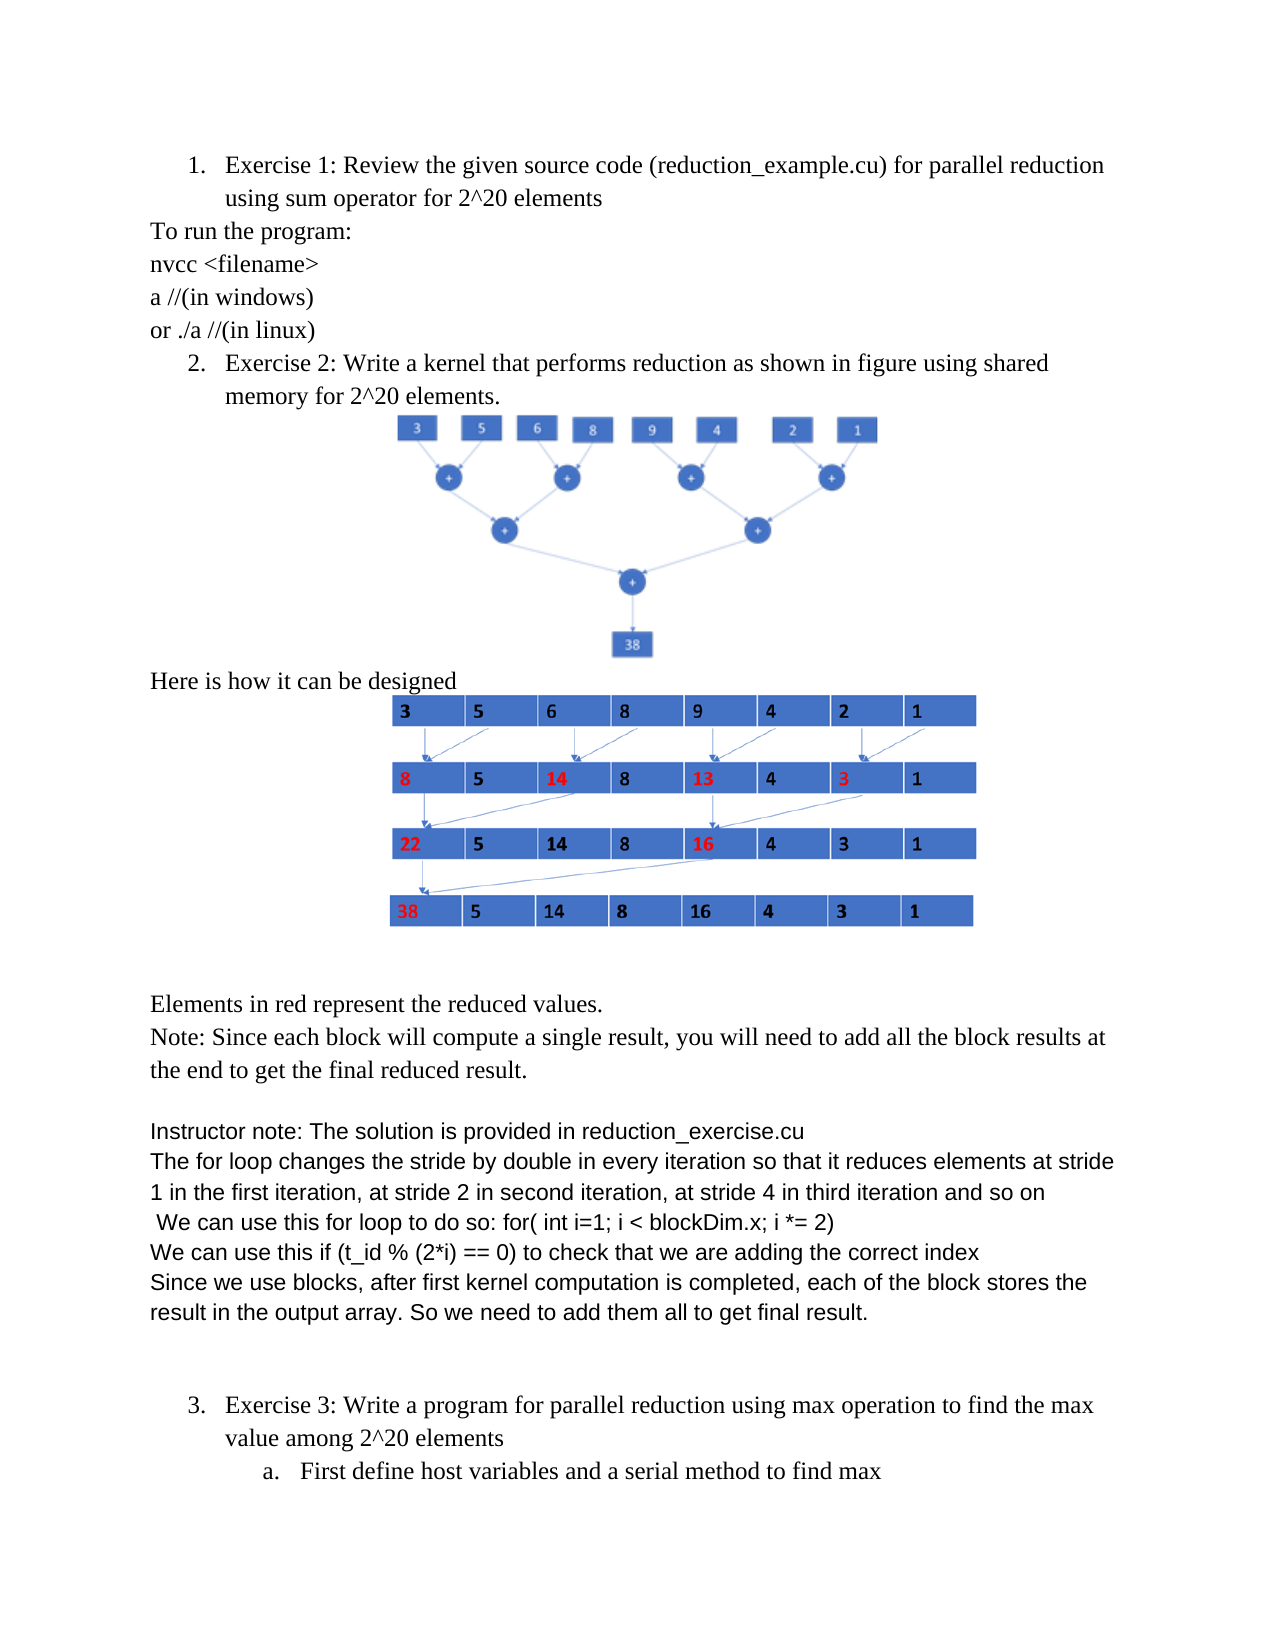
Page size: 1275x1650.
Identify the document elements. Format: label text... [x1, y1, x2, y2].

text or ./a //(in linux) [150, 315, 1125, 344]
list Exercise 1: Review the given source code (reduction_example.cu) for parallel reduction using sum operator for 2^20 elements [187, 150, 1125, 212]
list First define host variables and a serial method to find max [262, 1456, 1125, 1485]
text We can use this if (t_id % (2*i) == 0) to check that we are adding the correct index [150, 1239, 1125, 1265]
text Elements in red represent the reduced values. [150, 989, 1125, 1018]
text Instructor note: The solution is provided in reduction_exercise.cu [150, 1118, 1125, 1144]
text Note: Since each block will compute a single result, you will need to add all the block results at the end to get the final reduced result. [150, 1022, 1125, 1084]
list Exercise 3: Write a program for parallel reduction using max operation to find the max value among 2^20 elements [187, 1390, 1125, 1452]
text The for loop changes the stride by double in every iteration so that it reduces elements at stride 1 in the first iteration, at stride 2 in second iteration, at stride 4 in third iteration and so on [150, 1148, 1125, 1205]
text Here is how it can be designed [150, 666, 1125, 695]
text nvcc <filename> [150, 249, 1125, 278]
picture [397, 414, 878, 663]
text We can use this for loop to do so: for( int i=1; i < blockDim.x; i *= 2) [150, 1209, 1125, 1235]
list Exercise 2: Write a kernel that performs reduction as shown in figure using shared memory for 2^20 elements. [187, 348, 1125, 410]
text To run the program: [150, 216, 1125, 245]
picture [296, 695, 979, 936]
text a //(in windows) [150, 282, 1125, 311]
